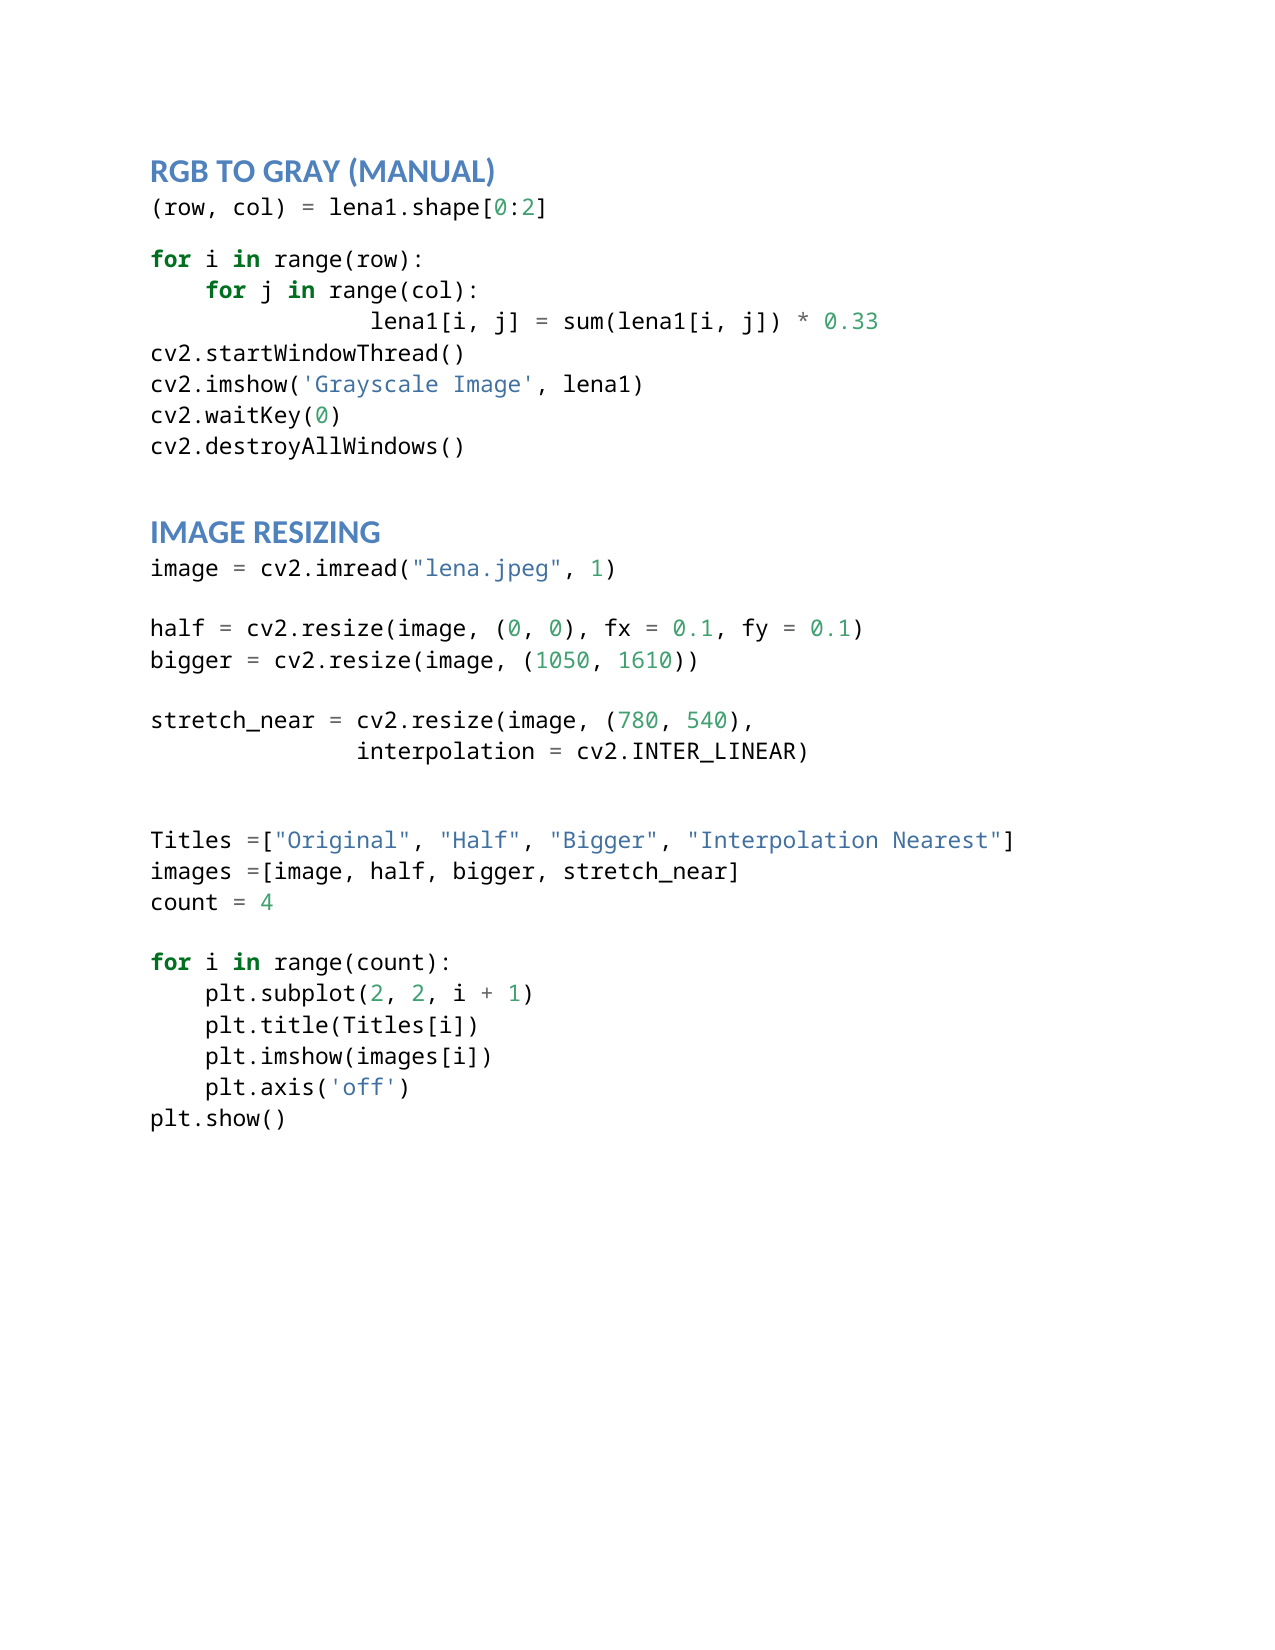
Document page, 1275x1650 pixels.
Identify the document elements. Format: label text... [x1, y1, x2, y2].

text (row, col) = lena1.shape[0:2] [150, 191, 1125, 222]
subtitle IMAGE RESIZING [150, 512, 1125, 552]
subtitle RGB TO GRAY (MANUAL) [150, 150, 1125, 191]
text image = cv2.imread("lena.jpeg", 1) half = cv2.resize(image, (0, 0), fx = 0.1, fy = 0.1) bigger = cv2.resize(image, (1050, 1610)) stretch_near = cv2.resize(image, (780, 540), interpolation = cv2.INTER_LINEAR) Titles =["Original", "Half", "Bigger", "Interpolation Nearest"] images =[image, half, bigger, stretch_near] count = 4 for i in range(count): plt.subplot(2, 2, i + 1) plt.title(Titles[i]) plt.imshow(images[i]) plt.axis('off') plt.show() [150, 552, 1125, 1133]
text for i in range(row): for j in range(col): lena1[i, j] = sum(lena1[i, j]) * 0.33 cv2.startWindowThread() cv2.imshow('Grayscale Image', lena1) cv2.waitKey(0) cv2.destroyAllWindows() [150, 243, 1125, 462]
